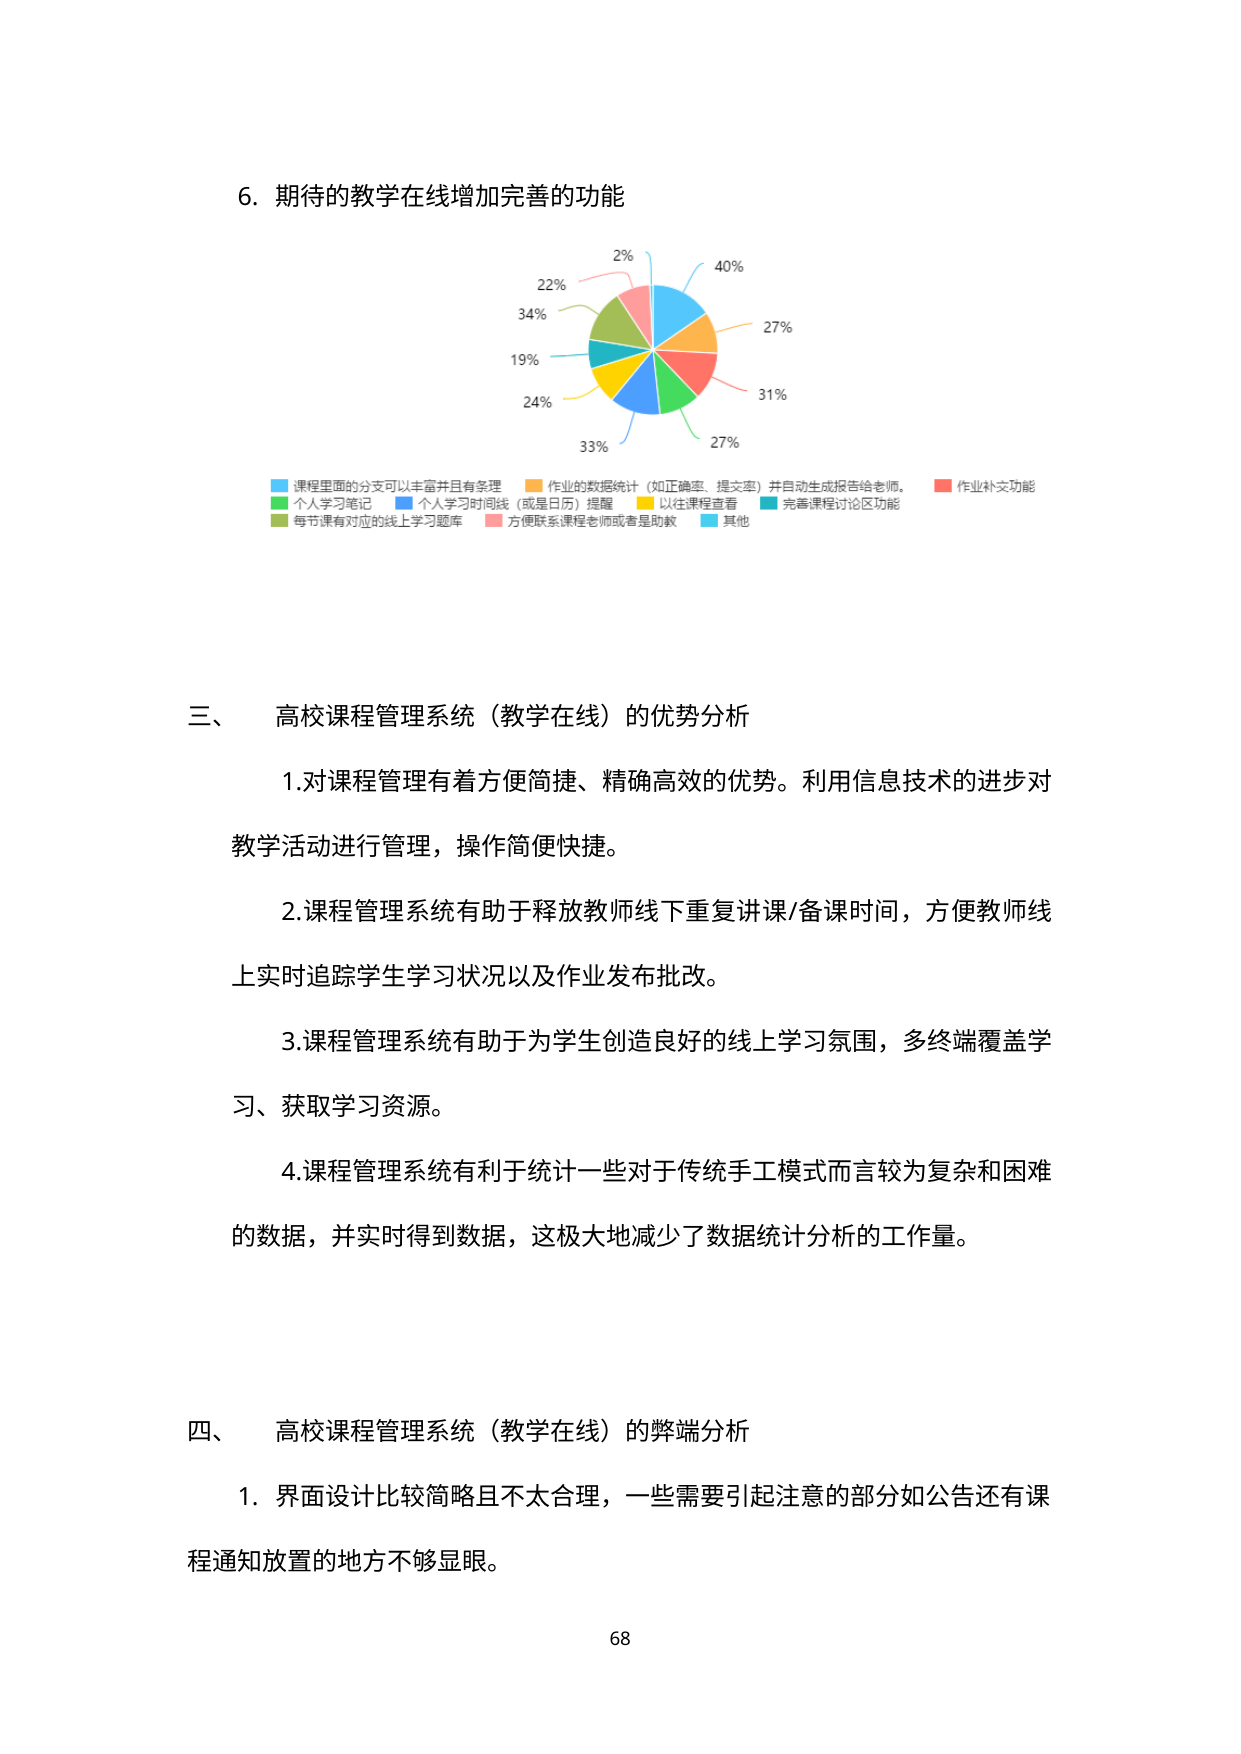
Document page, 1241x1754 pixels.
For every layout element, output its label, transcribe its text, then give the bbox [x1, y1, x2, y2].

list 3.课程管理系统有助于为学生创造良好的线上学习氛围，多终端覆盖学习、获取学习资源。 [231, 1007, 1053, 1137]
list 4.课程管理系统有利于统计一些对于传统手工模式而言较为复杂和困难的数据，并实时得到数据，这极大地减少了数据统计分析的工作量。 [231, 1137, 1053, 1267]
picture [220, 227, 1086, 552]
list 期待的教学在线增加完善的功能 [187, 162, 1053, 227]
list 高校课程管理系统（教学在线）的优势分析 [187, 682, 1053, 747]
list 高校课程管理系统（教学在线）的弊端分析 [187, 1397, 1053, 1462]
list 2.课程管理系统有助于释放教师线下重复讲课/备课时间，方便教师线上实时追踪学生学习状况以及作业发布批改。 [231, 877, 1053, 1007]
list 界面设计比较简略且不太合理，一些需要引起注意的部分如公告还有课程通知放置的地方不够显眼。 [187, 1462, 1053, 1592]
list 1.对课程管理有着方便简捷、精确高效的优势。利用信息技术的进步对教学活动进行管理，操作简便快捷。 [231, 747, 1053, 877]
